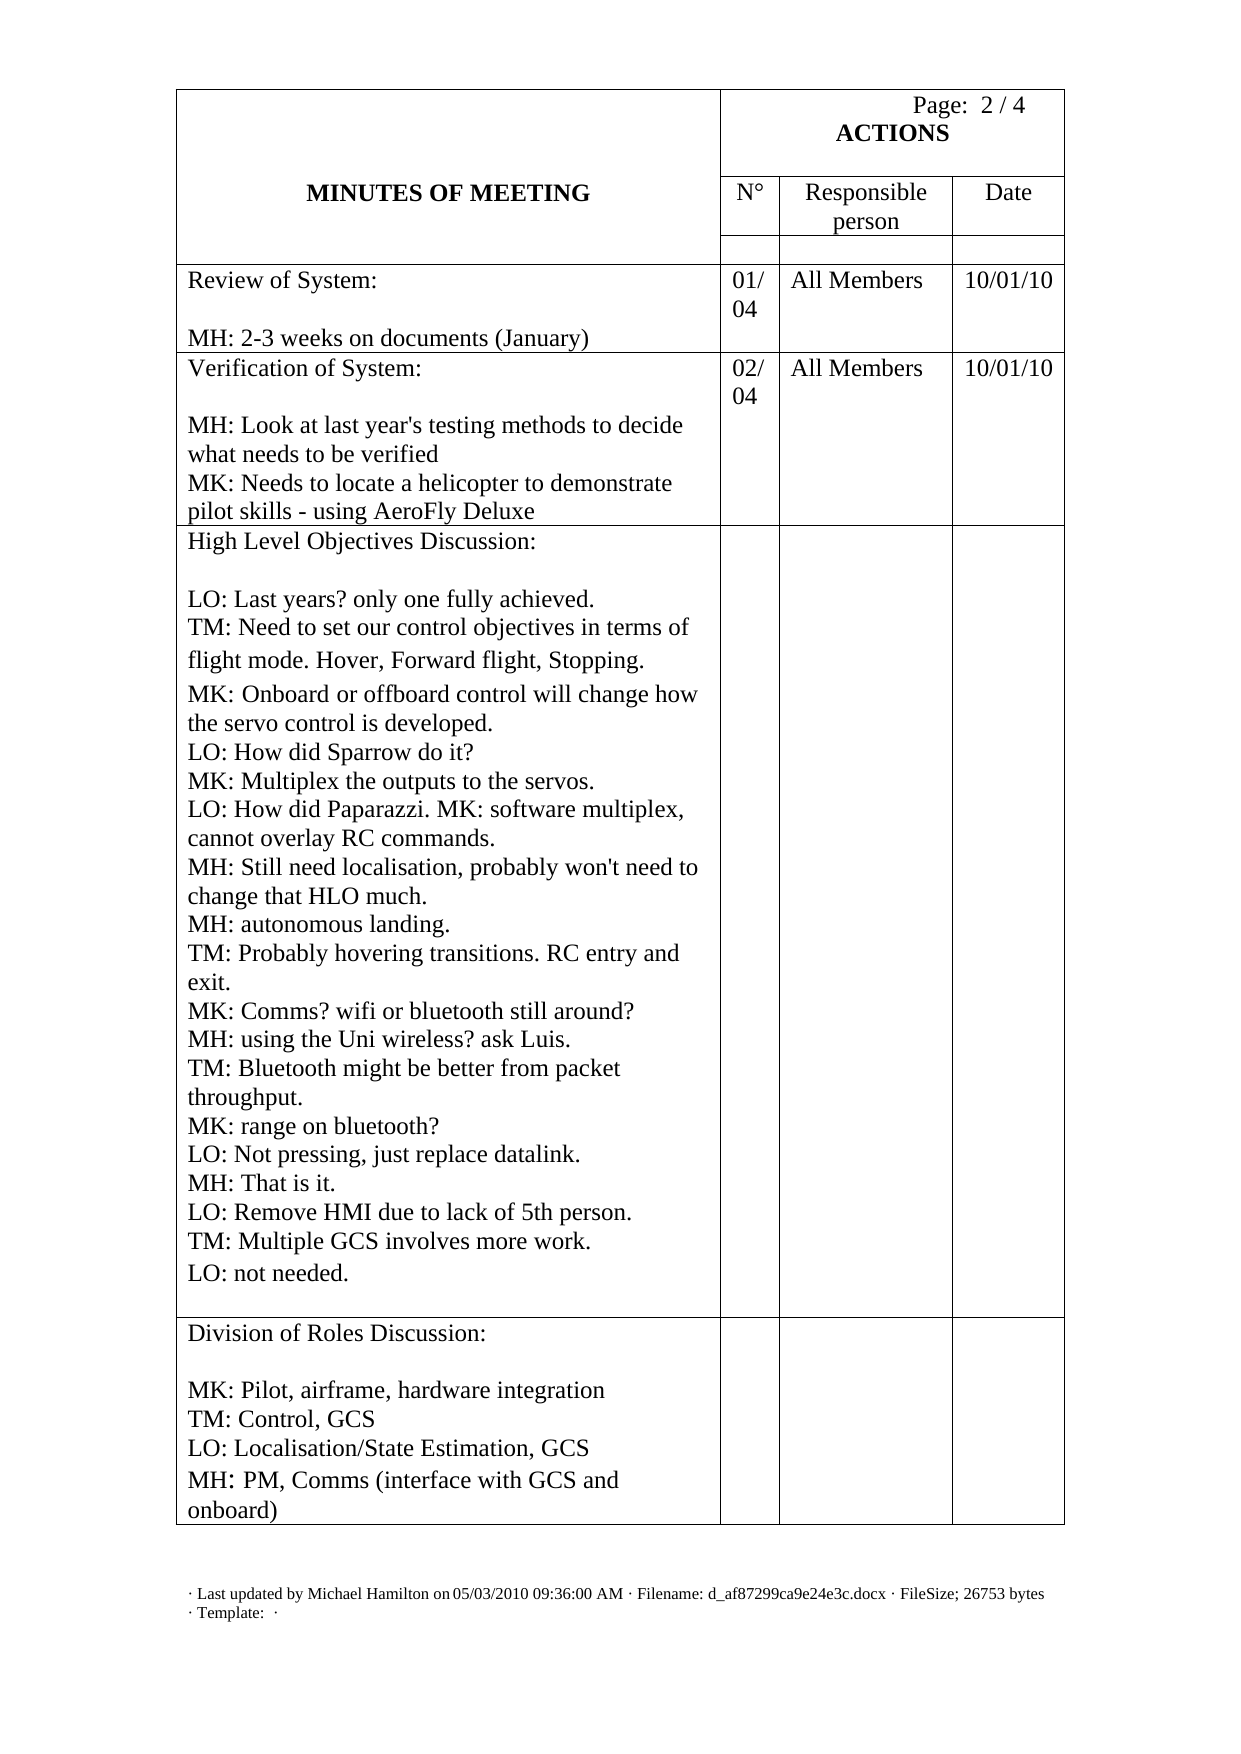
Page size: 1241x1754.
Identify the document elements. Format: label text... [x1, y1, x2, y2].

table_cell 10/01/10 [953, 265, 1064, 352]
table_header Page: 2 / 4 ACTIONS [721, 90, 1064, 176]
table_cell Date [953, 177, 1064, 234]
table_cell [780, 1318, 952, 1524]
table_cell [721, 1318, 779, 1524]
table_cell 02/04 [721, 353, 779, 525]
table_cell Division of Roles Discussion: MK: Pilot, airframe, hardware integration TM: Control, GCS LO: Localisation/State Estimation, GCS MH: PM, Comms (interface with GCS and onboard) [177, 1318, 720, 1524]
table_cell 10/01/10 [953, 353, 1064, 525]
table_cell [721, 236, 779, 264]
table_cell N° [721, 177, 779, 234]
table_cell [780, 526, 952, 1317]
table_cell [953, 526, 1064, 1317]
table_cell [721, 526, 779, 1317]
table_cell Verification of System: MH: Look at last year's testing methods to decide what needs to be verified MK: Needs to locate a helicopter to demonstrate pilot skills - using AeroFly Deluxe [177, 353, 720, 525]
table_header MINUTES OF MEETING [177, 90, 720, 264]
table_cell Responsible person [780, 177, 952, 234]
table_cell [780, 236, 952, 264]
table_cell Review of System: MH: 2-3 weeks on documents (January) [177, 265, 720, 352]
table_cell [953, 236, 1064, 264]
table_cell 01/04 [721, 265, 779, 352]
table_cell All Members [780, 265, 952, 352]
table_cell High Level Objectives Discussion: LO: Last years? only one fully achieved. TM: Need to set our control objectives in terms of flight mode. Hover, Forward flight, Stopping. MK: Onboard or offboard control will change how the servo control is developed. LO: How did Sparrow do it? MK: Multiplex the outputs to the servos. LO: How did Paparazzi. MK: software multiplex, cannot overlay RC commands. MH: Still need localisation, probably won't need to change that HLO much. MH: autonomous landing. TM: Probably hovering transitions. RC entry and exit. MK: Comms? wifi or bluetooth still around? MH: using the Uni wireless? ask Luis. TM: Bluetooth might be better from packet throughput. MK: range on bluetooth? LO: Not pressing, just replace datalink. MH: That is it. LO: Remove HMI due to lack of 5th person. TM: Multiple GCS involves more work. LO: not needed. [177, 526, 720, 1317]
table_cell All Members [780, 353, 952, 525]
table_cell [953, 1318, 1064, 1524]
